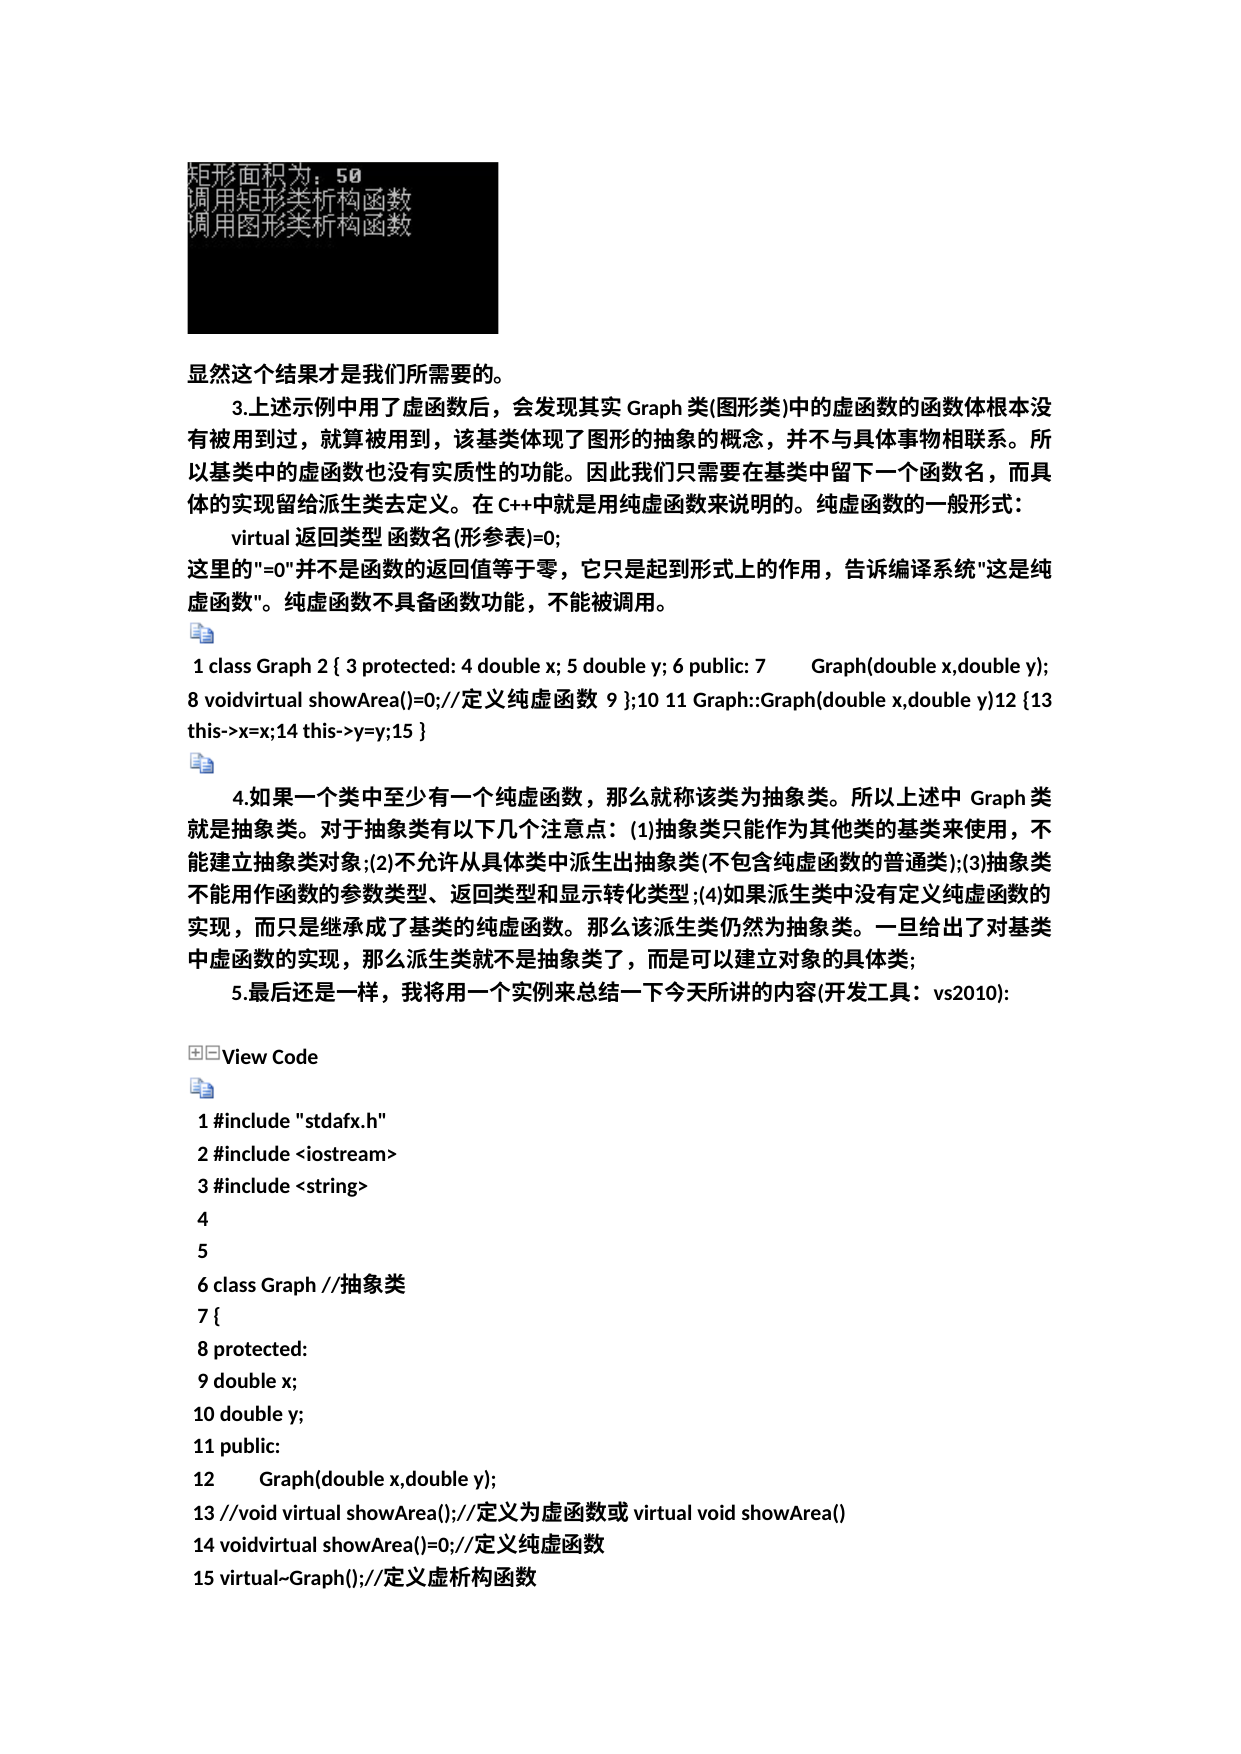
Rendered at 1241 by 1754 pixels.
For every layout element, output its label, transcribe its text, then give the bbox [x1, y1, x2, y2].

list 这里的"=0"并不是函数的返回值等于零，它只是起到形式上的作用，告诉编译系统"这是纯虚函数"。纯虚函数不具备函数功能，不能被调用。 [187, 552, 1053, 617]
picture [187, 747, 219, 779]
list 1 class Graph 2 { 3 protected: 4 double x; 5 double y; 6 public: 7 Graph(double x,double y); 8 voidvirtual showArea()=0;//定义纯虚函数 9 };10 11 Graph::Graph(double x,double y)12 {13 this->x=x;14 this->y=y;15 } [187, 649, 1053, 747]
picture [187, 1039, 222, 1065]
list 5.最后还是一样，我将用一个实例来总结一下今天所讲的内容(开发工具：vs2010): [187, 974, 1053, 1007]
picture [187, 1072, 219, 1104]
list View Code [187, 1039, 1053, 1072]
list 4.如果一个类中至少有一个纯虚函数，那么就称该类为抽象类。所以上述中Graph类就是抽象类。对于抽象类有以下几个注意点：(1)抽象类只能作为其他类的基类来使用，不能建立抽象类对象;(2)不允许从具体类中派生出抽象类(不包含纯虚函数的普通类);(3)抽象类不能用作函数的参数类型、返回类型和显示转化类型;(4)如果派生类中没有定义纯虚函数的实现，而只是继承成了基类的纯虚函数。那么该派生类仍然为抽象类。一旦给出了对基类中虚函数的实现，那么派生类就不是抽象类了，而是可以建立对象的具体类; [187, 779, 1053, 974]
list 显然这个结果才是我们所需要的。 [187, 357, 1053, 389]
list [187, 1104, 1053, 1592]
picture [187, 617, 219, 649]
list 3.上述示例中用了虚函数后，会发现其实Graph类(图形类)中的虚函数的函数体根本没有被用到过，就算被用到，该基类体现了图形的抽象的概念，并不与具体事物相联系。所以基类中的虚函数也没有实质性的功能。因此我们只需要在基类中留下一个函数名，而具体的实现留给派生类去定义。在C++中就是用纯虚函数来说明的。纯虚函数的一般形式： [187, 389, 1053, 519]
picture [187, 162, 499, 334]
list virtual 返回类型 函数名(形参表)=0; [187, 519, 1053, 552]
